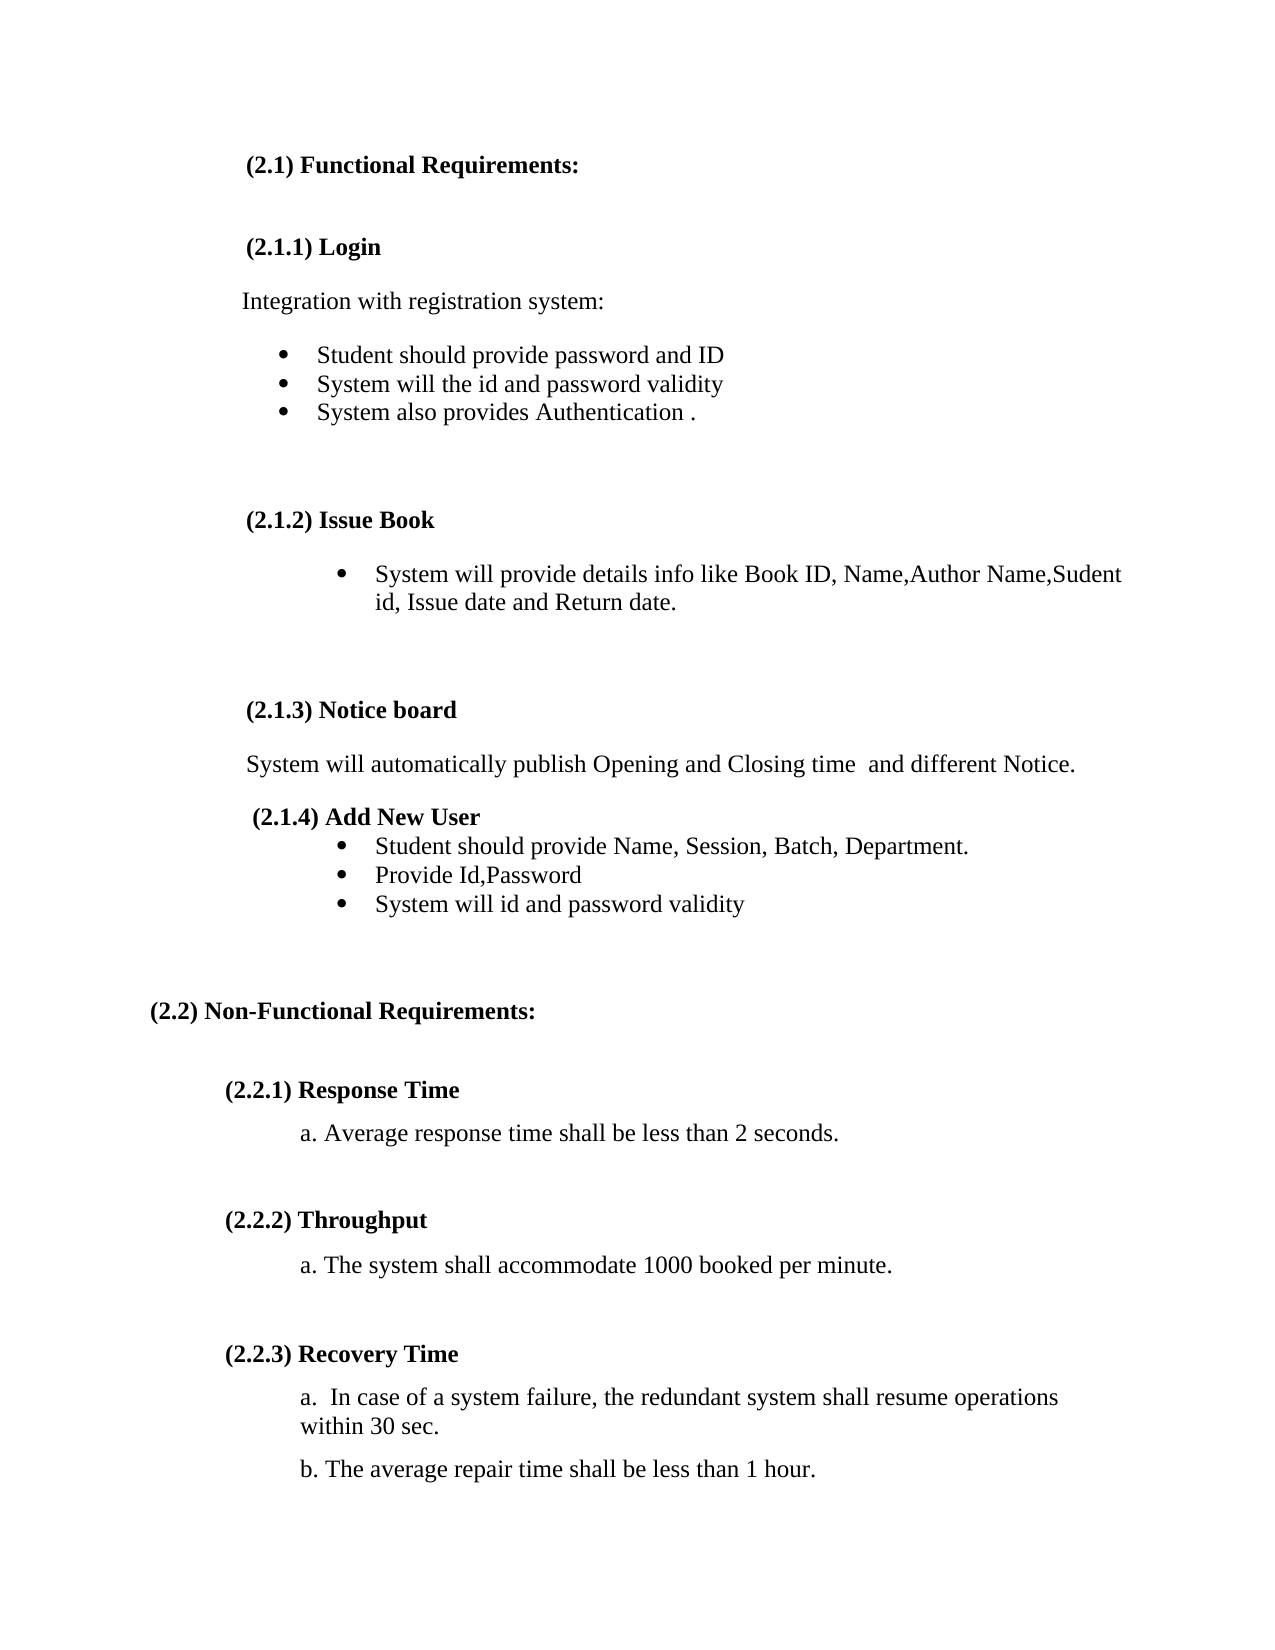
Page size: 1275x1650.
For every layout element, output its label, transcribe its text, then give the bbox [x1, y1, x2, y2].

text b. The average repair time shall be less than 1 hour. [225, 1454, 1125, 1483]
text (2.1.1) Login [246, 232, 1125, 261]
text (2.1.2) Issue Book [246, 505, 1125, 534]
list Provide Id,Password [337, 860, 1125, 889]
list Student should provide Name, Session, Batch, Department. [337, 831, 1125, 860]
text a. Average response time shall be less than 2 seconds. [225, 1118, 1125, 1147]
text a. The system shall accommodate 1000 booked per minute. [277, 1250, 1125, 1279]
text Integration with registration system: [242, 286, 1029, 315]
text (2.2) Non-Functional Requirements: [150, 996, 1125, 1025]
text (2.2.2) Throughput [150, 1205, 1125, 1234]
list Student should provide password and ID [279, 340, 1125, 369]
text (2.2.1) Response Time [150, 1075, 1125, 1104]
list System also provides Authentication . [279, 397, 1125, 426]
text a. In case of a system failure, the redundant system shall resume operations within 30 sec. [300, 1382, 1112, 1440]
list System will the id and password validity [279, 369, 1125, 397]
text (2.2.3) Recovery Time [150, 1339, 1125, 1368]
list System will provide details info like Book ID, Name,Author Name,Sudent id, Issue date and Return date. [337, 559, 1125, 616]
text (2.1) Functional Requirements: [246, 150, 629, 179]
text (2.1.3) Notice board [246, 695, 1125, 724]
text System will automatically publish Opening and Closing time and different Notice. [246, 749, 1125, 777]
list System will id and password validity [337, 889, 1125, 917]
text (2.1.4) Add New User [246, 802, 1125, 831]
